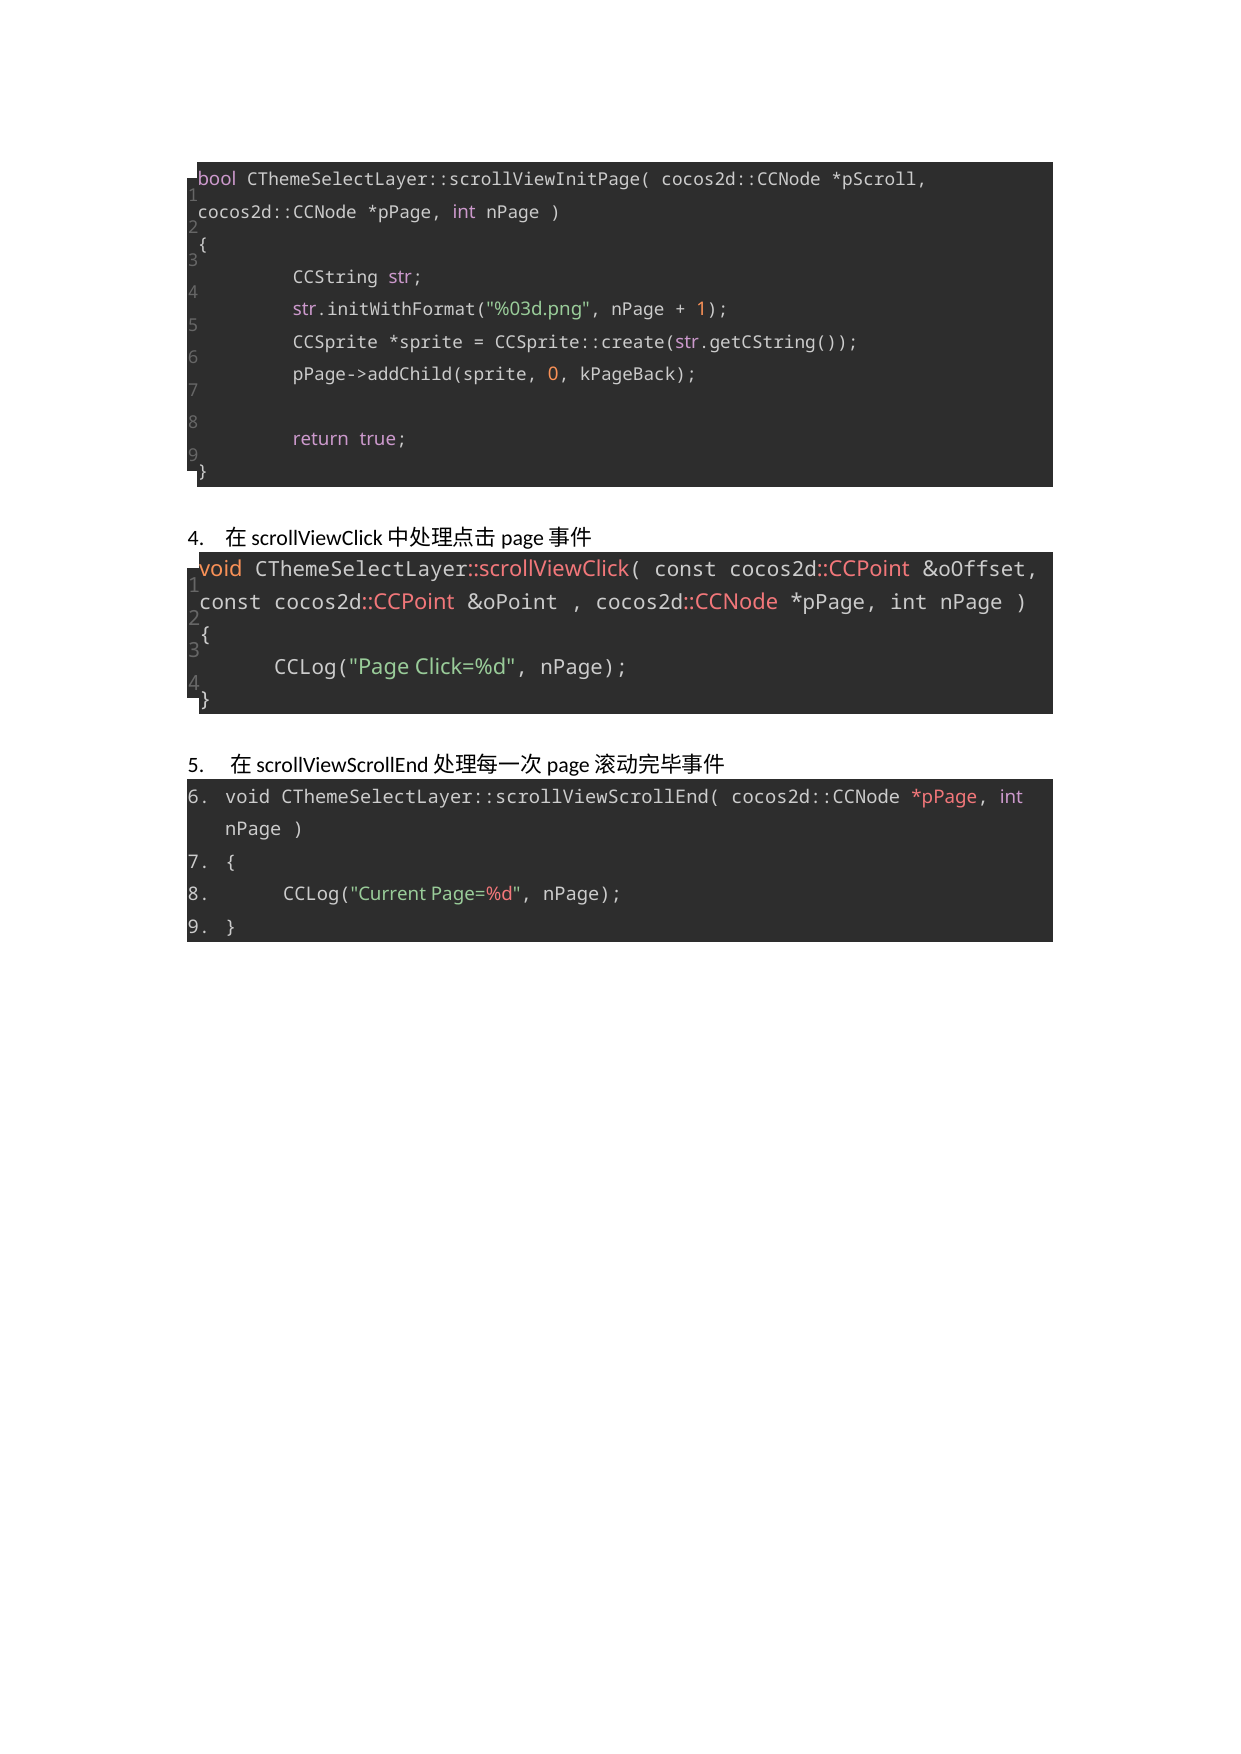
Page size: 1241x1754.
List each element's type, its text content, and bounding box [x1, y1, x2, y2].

list CCLog("Current Page=%d", nPage); [187, 877, 1053, 909]
list void CThemeSelectLayer::scrollViewScrollEnd( cocos2d::CCNode *pPage, int nPage ) [187, 779, 1053, 844]
list 在scrollViewScrollEnd处理每一次page滚动完毕事件 [187, 747, 1053, 779]
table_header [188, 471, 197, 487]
list 在scrollViewClick中处理点击page事件 [187, 519, 1053, 552]
list { [187, 844, 1053, 877]
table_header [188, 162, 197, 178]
list } [187, 909, 1053, 942]
